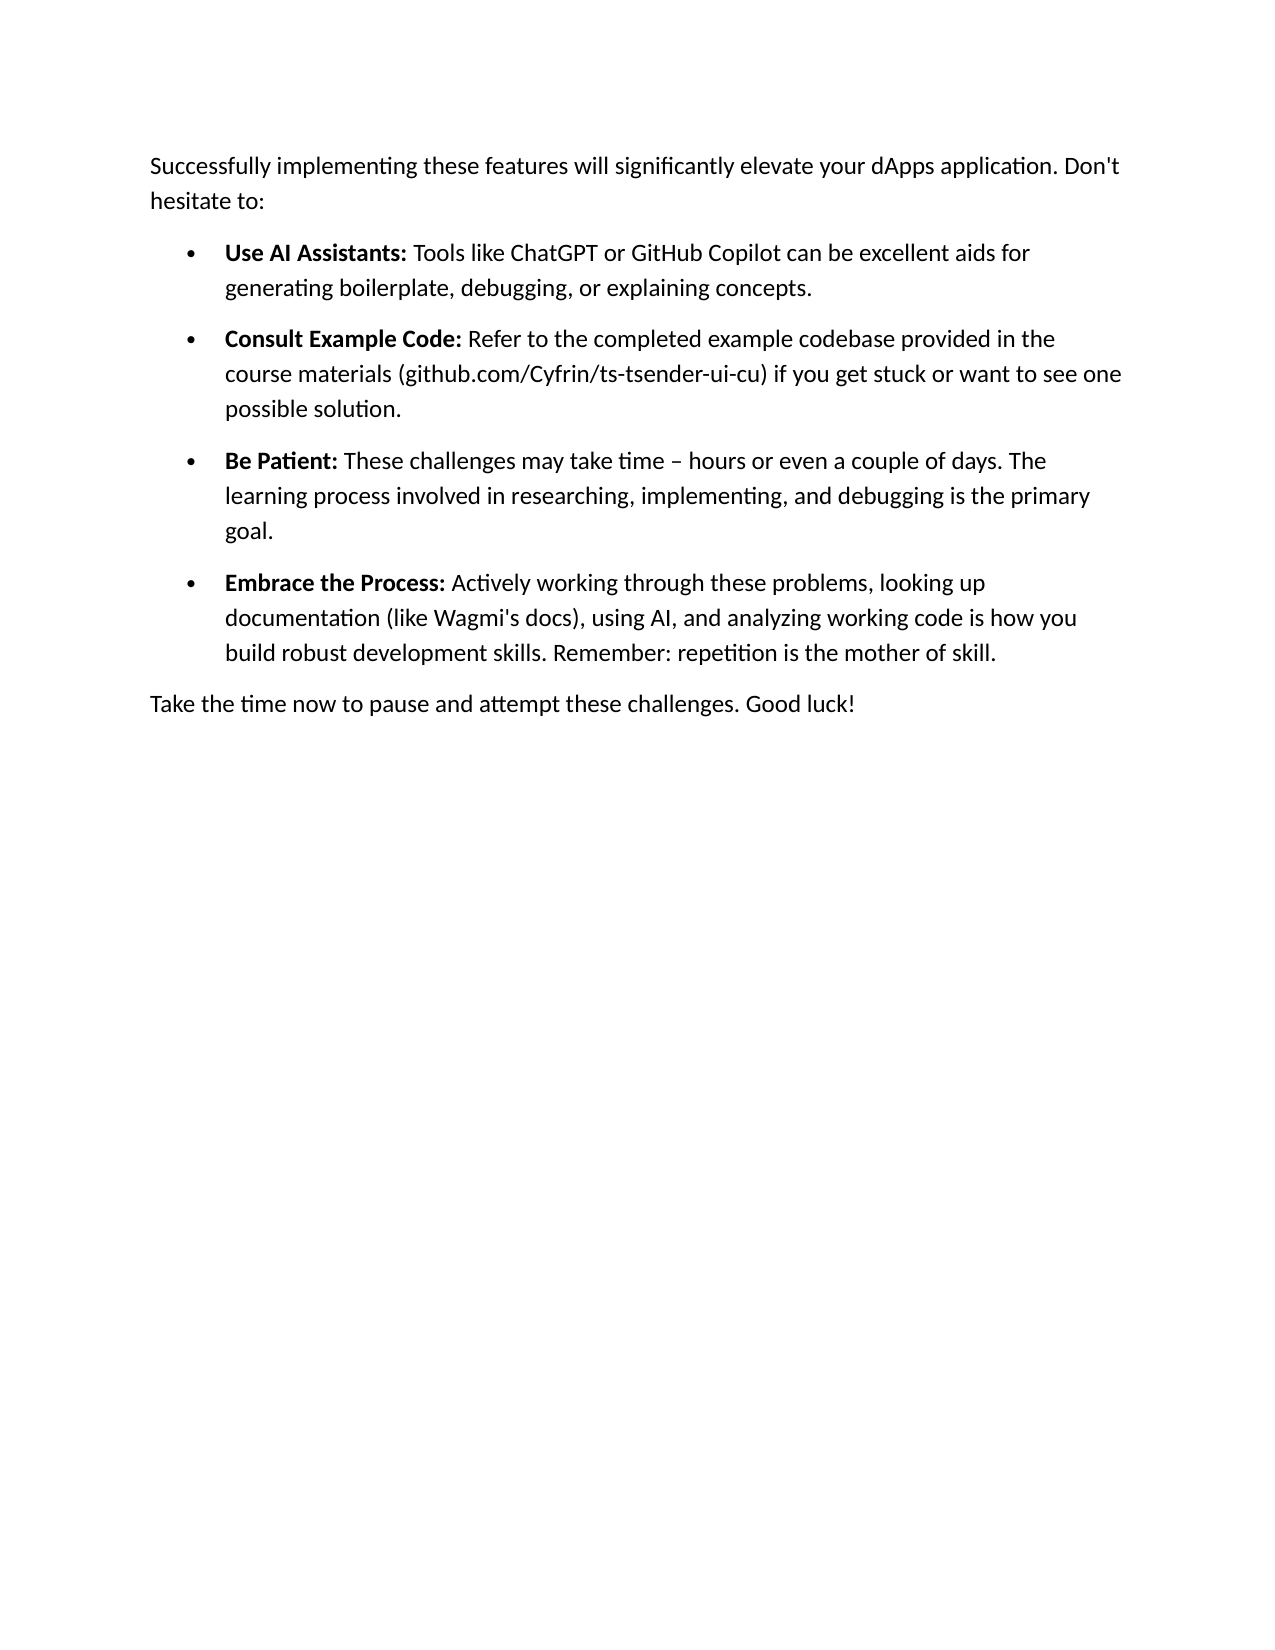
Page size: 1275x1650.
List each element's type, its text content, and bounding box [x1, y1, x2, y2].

text Take the time now to pause and attempt these challenges. Good luck! [150, 688, 1125, 719]
list Use AI Assistants: Tools like ChatGPT or GitHub Copilot can be excellent aids for generating boilerplate, debugging, or explaining concepts. [187, 237, 1125, 302]
list Be Patient: These challenges may take time – hours or even a couple of days. The learning process involved in researching, implementing, and debugging is the primary goal. [187, 445, 1125, 546]
list Embrace the Process: Actively working through these problems, looking up documentation (like Wagmi's docs), using AI, and analyzing working code is how you build robust development skills. Remember: repetition is the mother of skill. [187, 567, 1125, 667]
text Successfully implementing these features will significantly elevate your dApps application. Don't hesitate to: [150, 150, 1125, 216]
list Consult Example Code: Refer to the completed example codebase provided in the course materials (github.com/Cyfrin/ts-tsender-ui-cu) if you get stuck or want to see one possible solution. [187, 323, 1125, 424]
